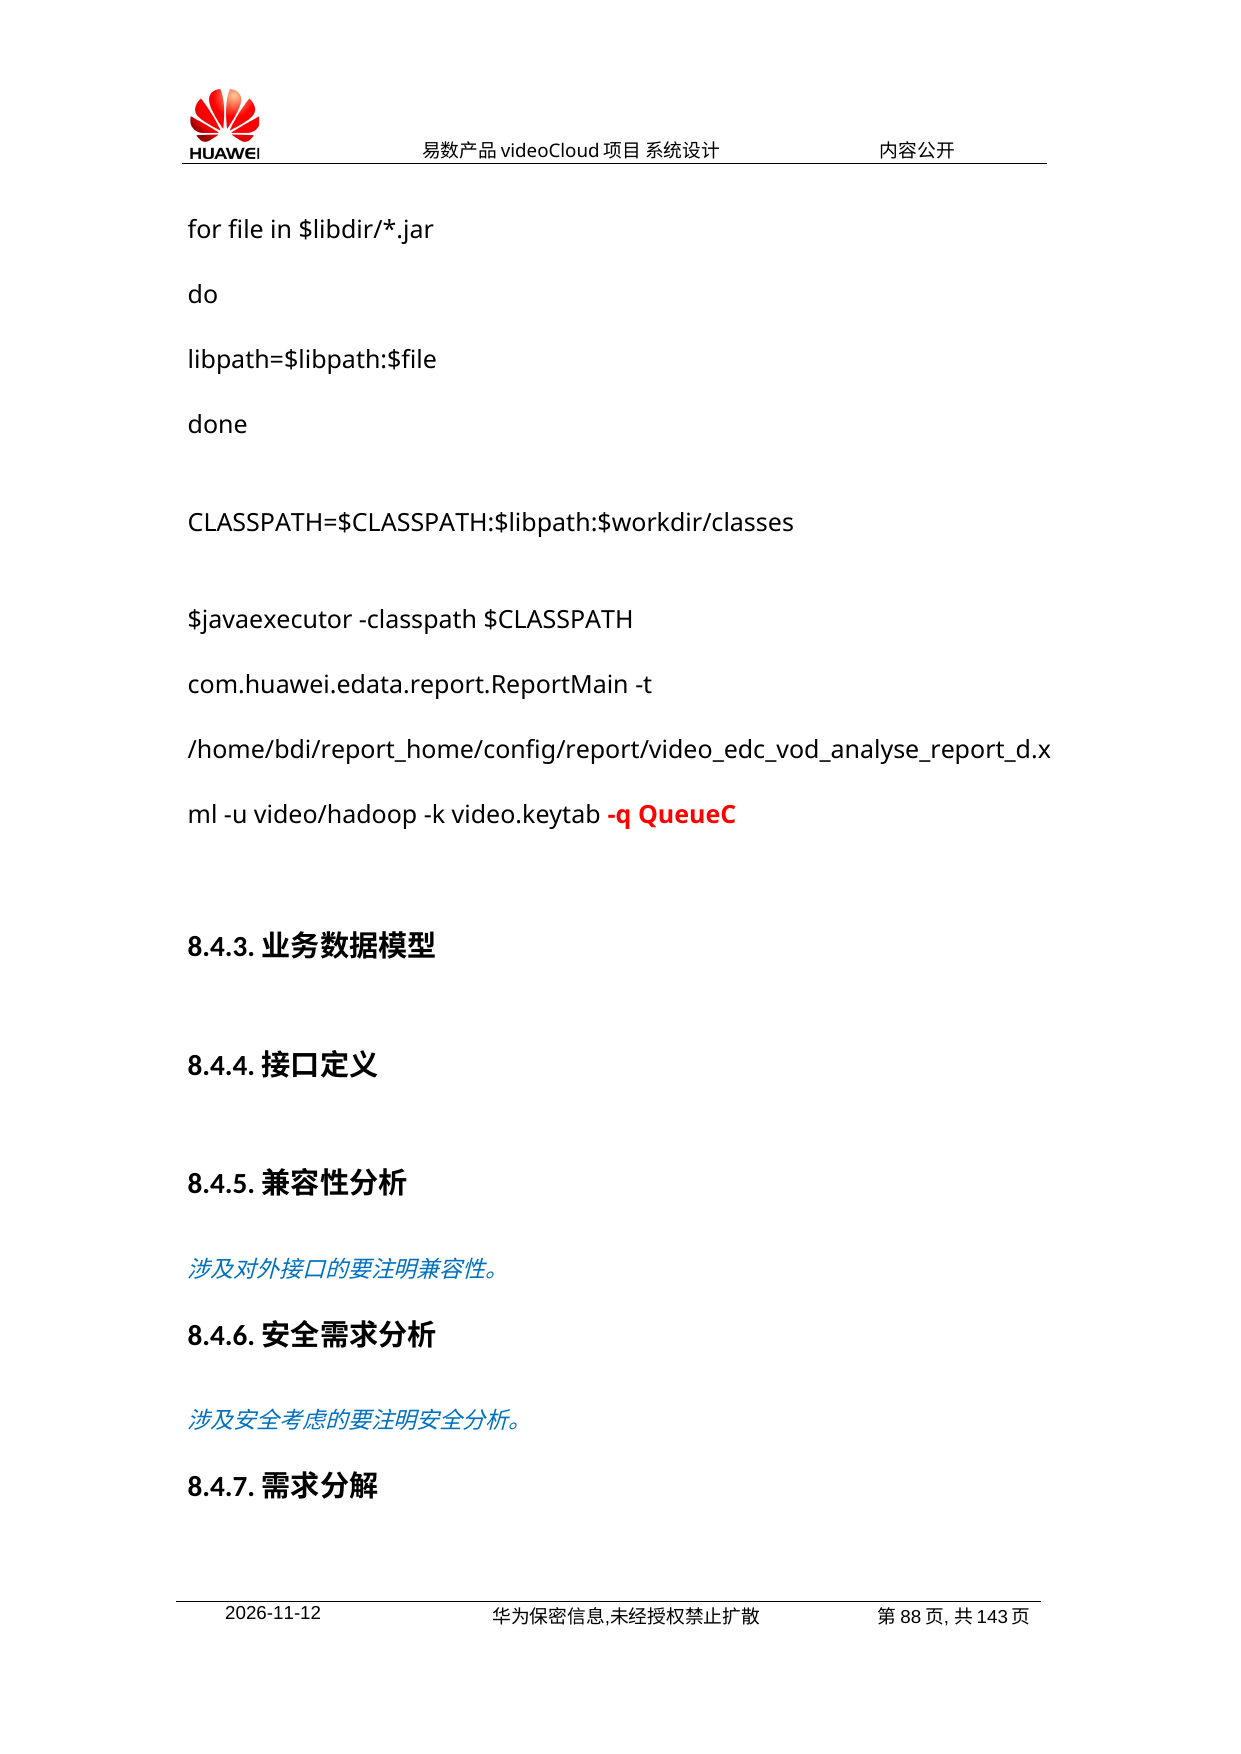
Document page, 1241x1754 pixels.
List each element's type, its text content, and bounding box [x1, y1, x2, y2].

text $javaexecutor -classpath $CLASSPATH com.huawei.edata.report.ReportMain -t /home/bdi/report_home/config/report/video_edc_vod_analyse_report_d.xml -u video/hadoop -k video.keytab -q QueueC [187, 586, 1053, 846]
text for file in $libdir/*.jar [187, 196, 1053, 261]
text 接口定义 [187, 1030, 1053, 1095]
text 安全需求分析 [187, 1300, 1053, 1365]
text done [187, 391, 1053, 456]
text 业务数据模型 [187, 911, 1053, 976]
text libpath=$libpath:$file [187, 326, 1053, 391]
text 涉及对外接口的要注明兼容性。 [187, 1235, 1053, 1300]
text 需求分解 [187, 1451, 1053, 1516]
text 涉及安全考虑的要注明安全分析。 [187, 1386, 1053, 1451]
picture [190, 89, 260, 159]
text do [187, 261, 1053, 326]
text 兼容性分析 [187, 1148, 1053, 1213]
text CLASSPATH=$CLASSPATH:$libpath:$workdir/classes [187, 489, 1053, 554]
